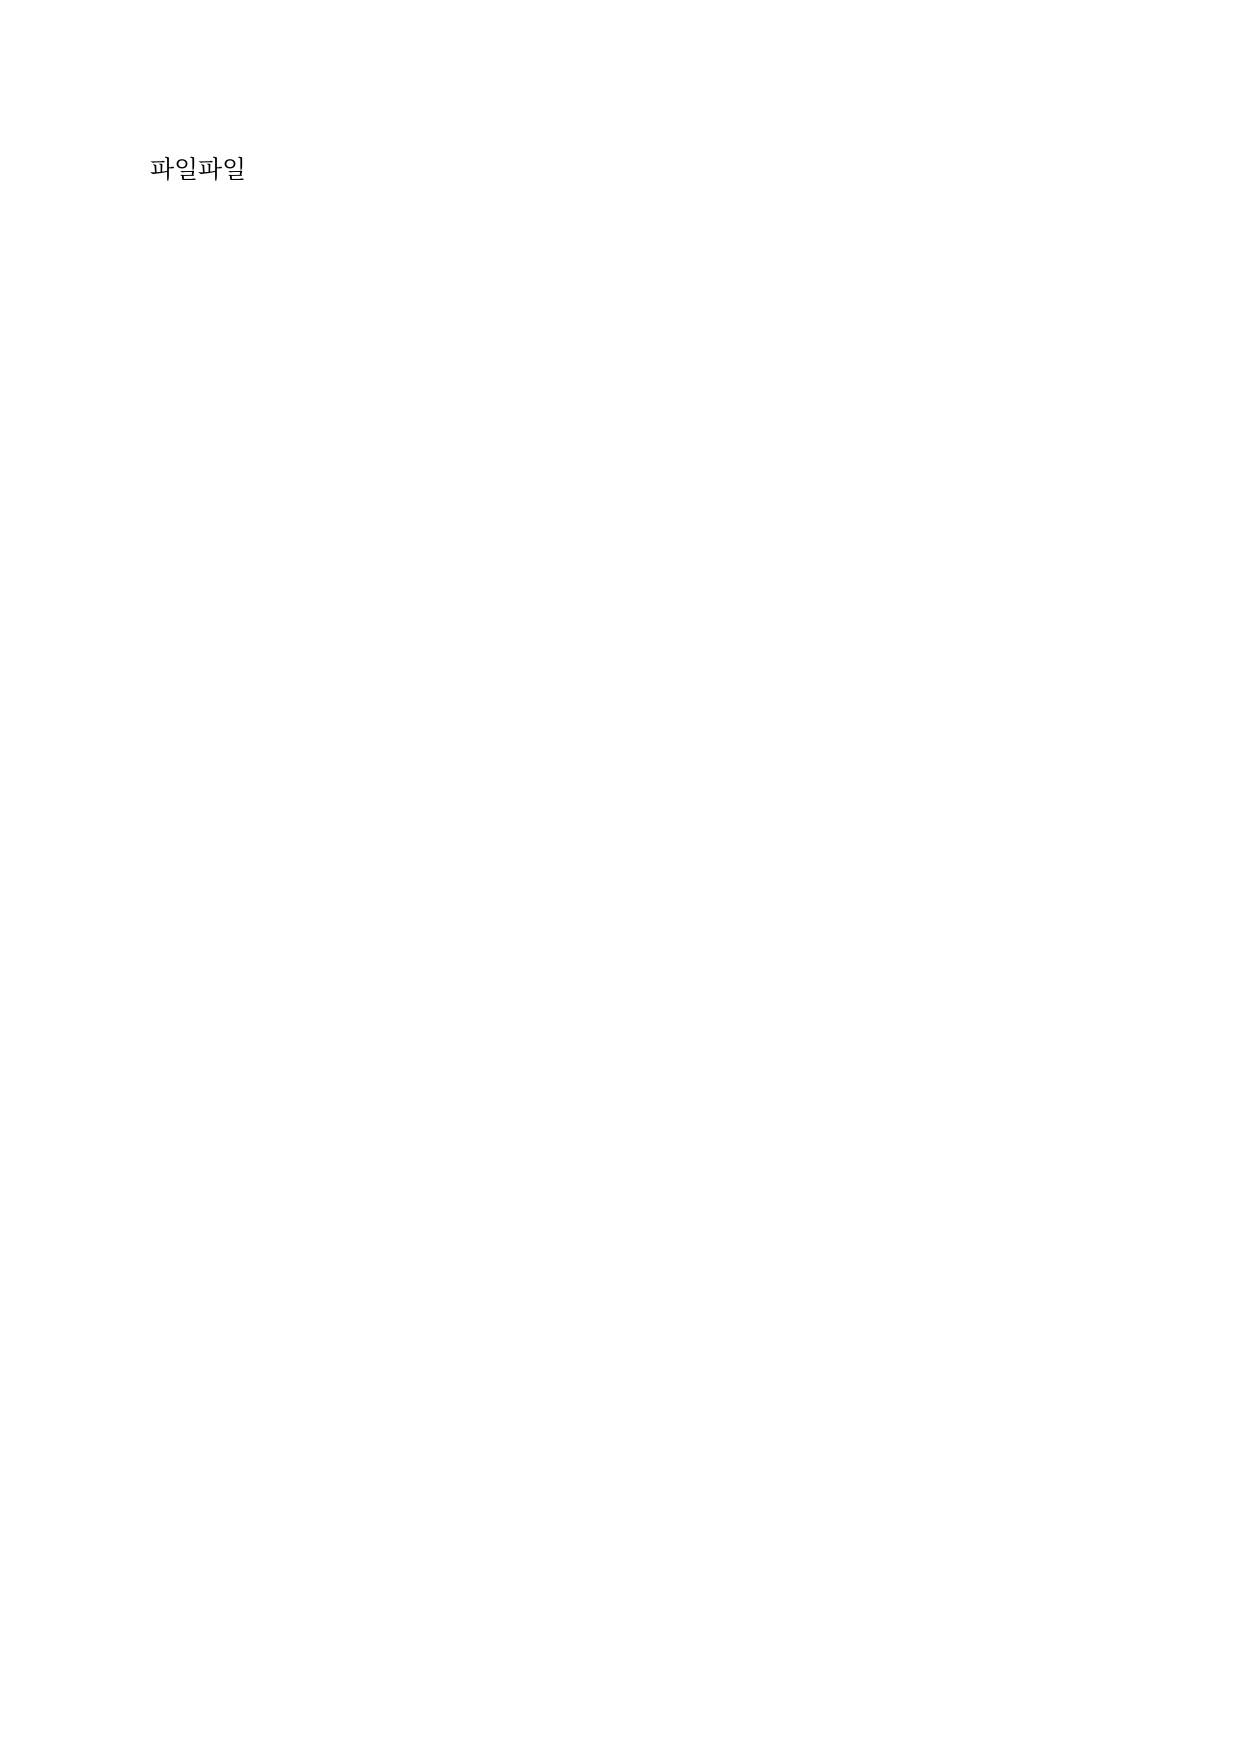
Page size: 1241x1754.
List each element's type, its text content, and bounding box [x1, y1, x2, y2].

text 파일파일 [150, 150, 1090, 184]
